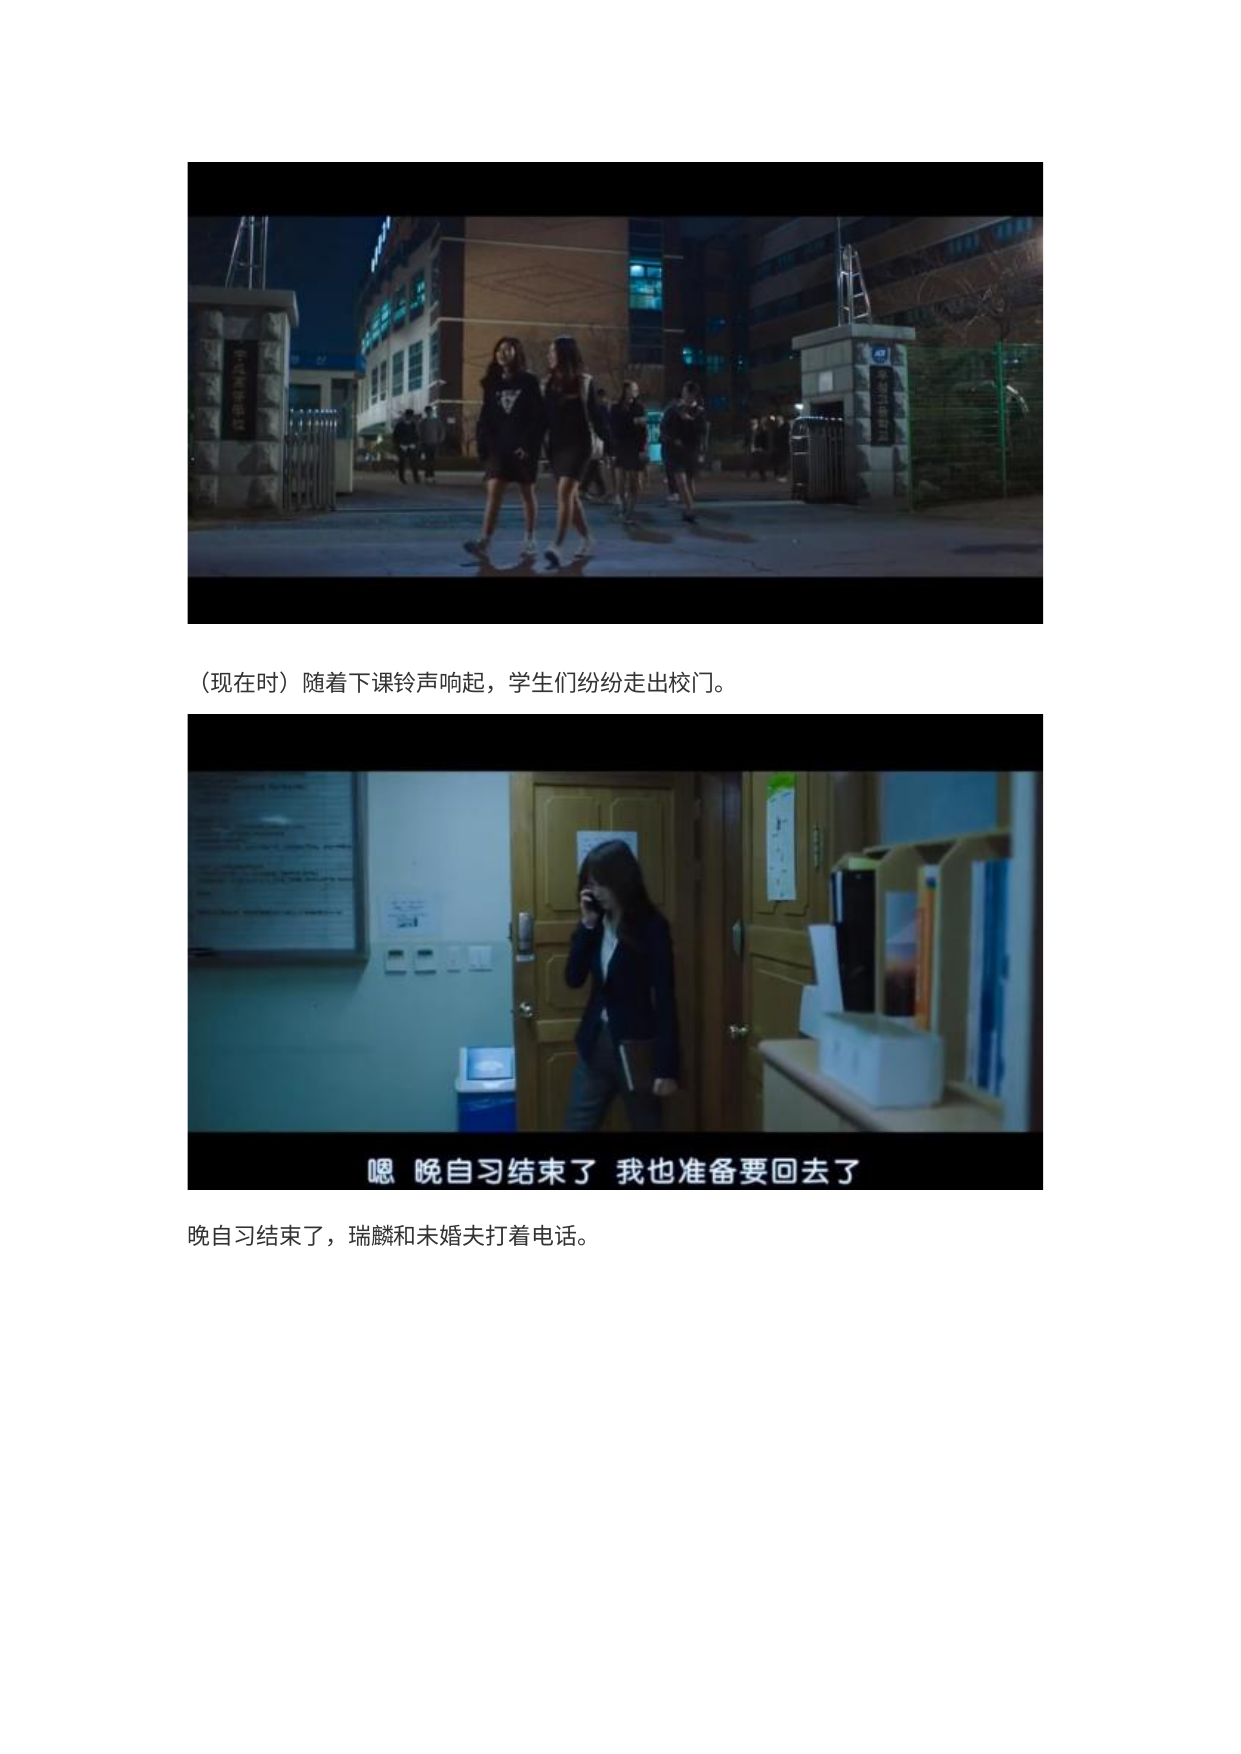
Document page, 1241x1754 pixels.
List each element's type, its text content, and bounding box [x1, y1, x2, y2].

picture [187, 714, 1044, 1190]
picture [187, 162, 1044, 624]
text 晚自习结束了，瑞麟和未婚夫打着电话。 [187, 1202, 1053, 1267]
